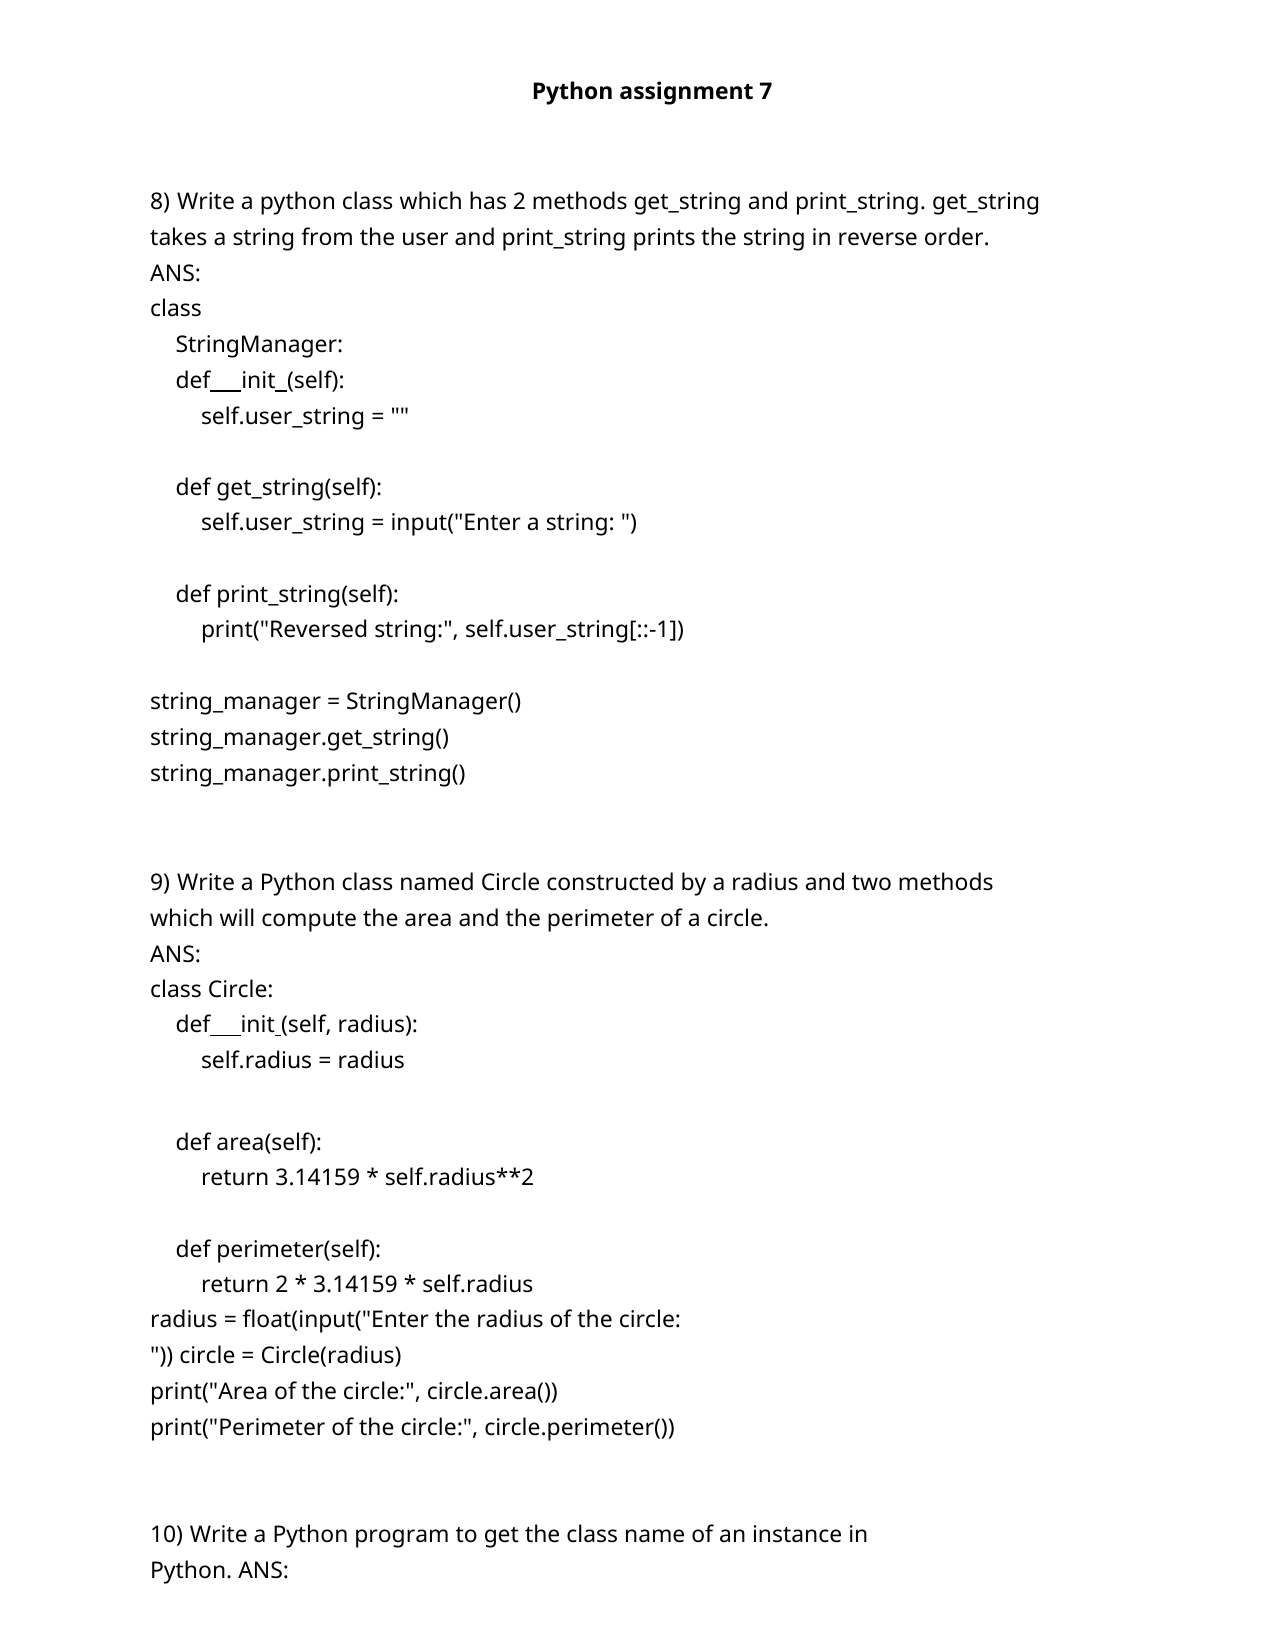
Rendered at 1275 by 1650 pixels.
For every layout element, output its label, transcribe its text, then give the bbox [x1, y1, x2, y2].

text def get_string(self): [175, 471, 1252, 502]
text def init (self, radius): self.radius = radius [175, 1008, 497, 1075]
text print("Area of the circle:", circle.area()) print("Perimeter of the circle:", circle.perimeter()) [150, 1375, 696, 1442]
text def area(self): [175, 1126, 1252, 1157]
text class StringManager: def init (self): [150, 292, 367, 395]
text radius = float(input("Enter the radius of the circle: ")) circle = Circle(radius) [150, 1303, 696, 1370]
list Write a python class which has 2 methods get_string and print_string. get_string takes a string from the user and print_string prints the string in reverse order. [150, 185, 1069, 252]
list Write a Python class named Circle constructed by a radius and two methods which will compute the area and the perimeter of a circle. [150, 866, 1053, 933]
text return 2 * 3.14159 * self.radius [201, 1268, 1252, 1299]
list Write a Python program to get the class name of an instance in Python. ANS: [150, 1518, 912, 1586]
text string_manager = StringManager() string_manager.get_string() string_manager.print_string() [150, 685, 534, 788]
text self.user_string = input("Enter a string: ") [201, 506, 1252, 538]
text class Circle: [150, 973, 1252, 1004]
text print("Reversed string:", self.user_string[::-1]) [201, 613, 1252, 644]
text ANS: [150, 257, 1252, 288]
text def perimeter(self): [175, 1232, 1252, 1264]
text ANS: [150, 938, 1252, 969]
text self.user_string = "" [201, 399, 1252, 431]
text def print_string(self): [175, 578, 1252, 609]
text return 3.14159 * self.radius**2 [201, 1161, 1252, 1192]
